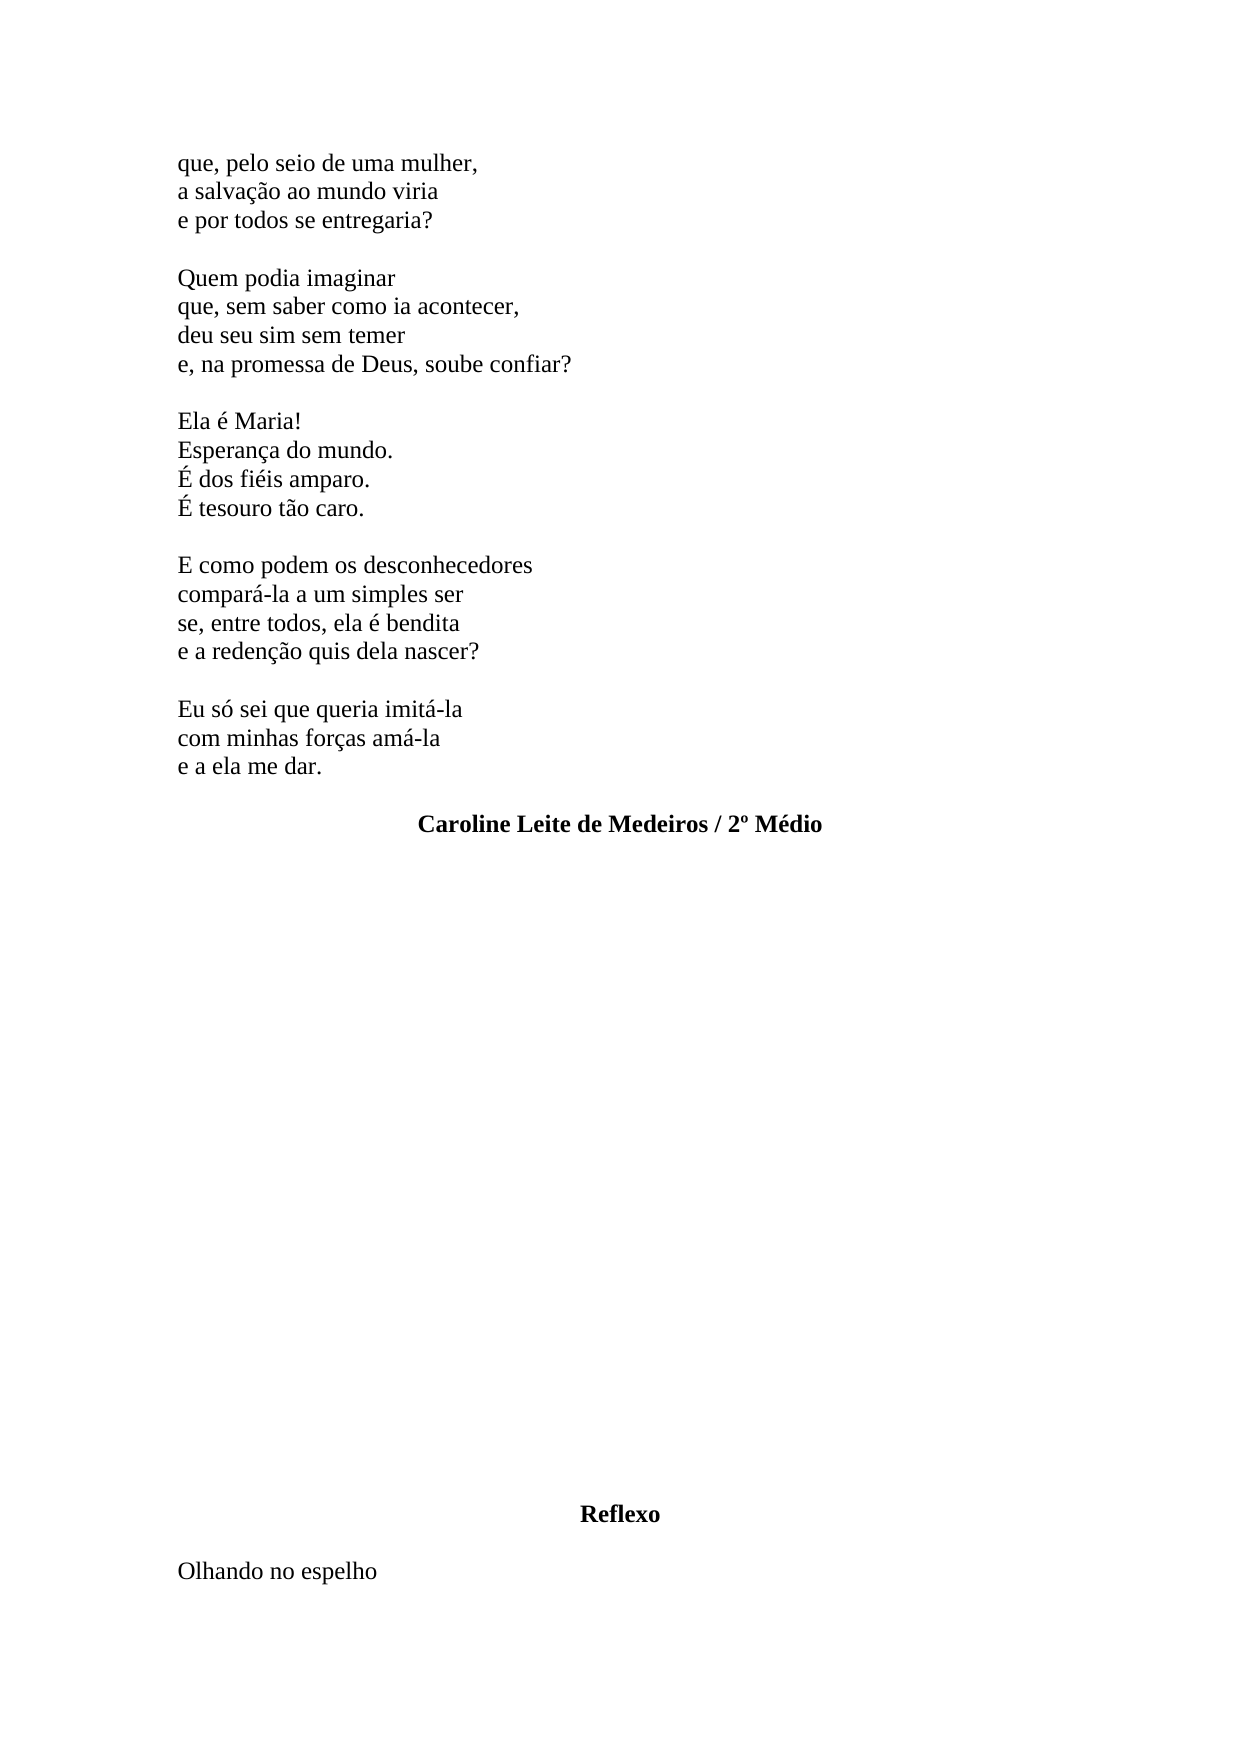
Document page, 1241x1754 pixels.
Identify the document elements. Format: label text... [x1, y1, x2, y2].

text É dos fiéis amparo. [177, 464, 1063, 493]
text Reflexo [177, 1499, 1063, 1528]
text se, entre todos, ela é bendita [177, 608, 1063, 636]
text Caroline Leite de Medeiros / 2º Médio [177, 809, 1063, 838]
text compará-la a um simples ser [177, 579, 1063, 608]
text deu seu sim sem temer [177, 320, 1063, 349]
text Olhando no espelho [177, 1556, 1063, 1585]
text Ela é Maria! [177, 406, 1063, 435]
text com minhas forças amá-la [177, 723, 1063, 751]
text a salvação ao mundo viria [177, 176, 1063, 205]
text e, na promessa de Deus, soube confiar? [177, 349, 1063, 378]
text Quem podia imaginar [177, 263, 1063, 291]
text Eu só sei que queria imitá-la [177, 694, 1063, 723]
text Esperança do mundo. [177, 435, 1063, 464]
text e a ela me dar. [177, 751, 1063, 780]
text que, sem saber como ia acontecer, [177, 291, 1063, 320]
text e a redenção quis dela nascer? [177, 636, 1063, 665]
text que, pelo seio de uma mulher, [177, 148, 1063, 176]
text E como podem os desconhecedores [177, 550, 1063, 579]
text É tesouro tão caro. [177, 493, 1063, 521]
text e por todos se entregaria? [177, 205, 1063, 234]
